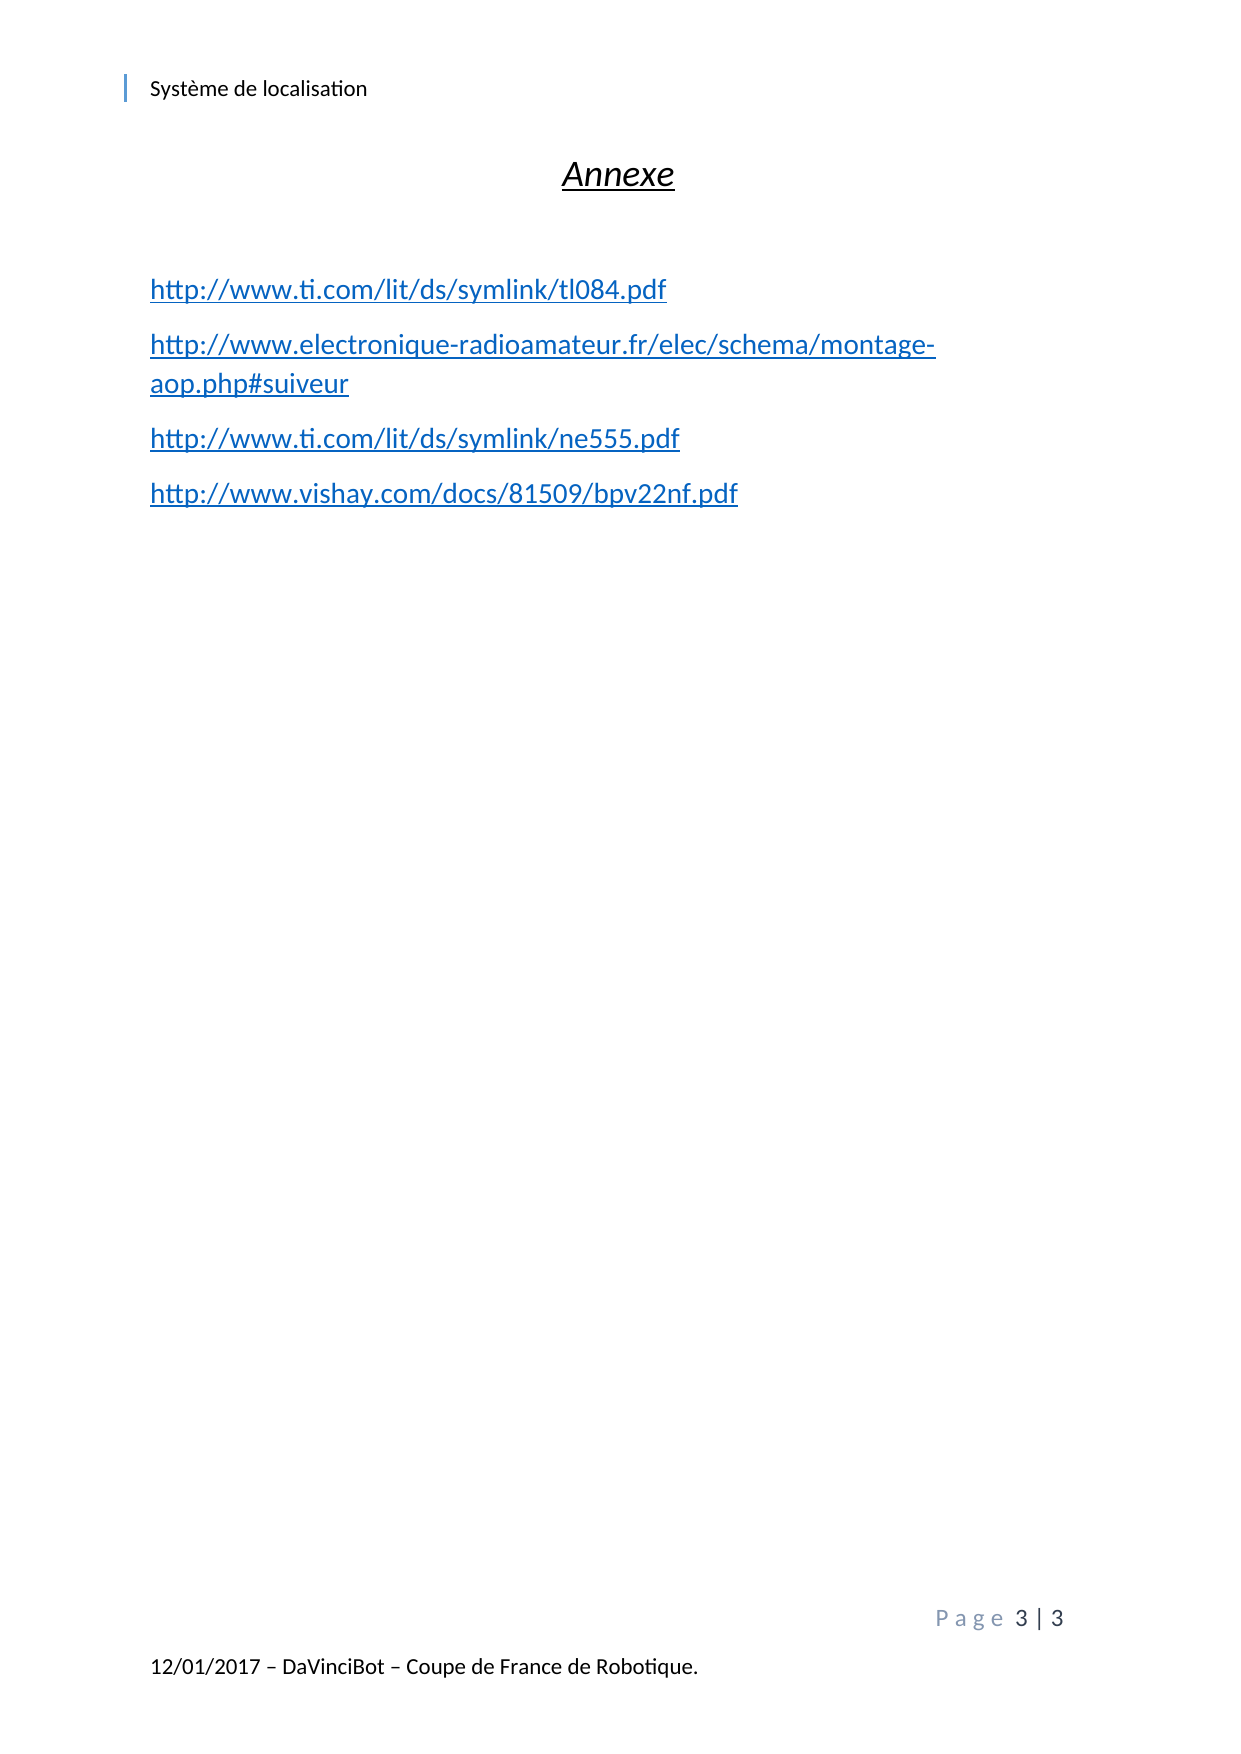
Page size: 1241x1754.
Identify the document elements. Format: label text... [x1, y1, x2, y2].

text http://www.vishay.com/docs/81509/bpv22nf.pdf [150, 475, 1090, 511]
text Annexe [150, 150, 1090, 196]
text http://www.ti.com/lit/ds/symlink/ne555.pdf [150, 420, 1090, 456]
text http://www.electronique-radioamateur.fr/elec/schema/montage-aop.php#suiveur [150, 326, 1090, 400]
text http://www.ti.com/lit/ds/symlink/tl084.pdf [150, 271, 1090, 307]
